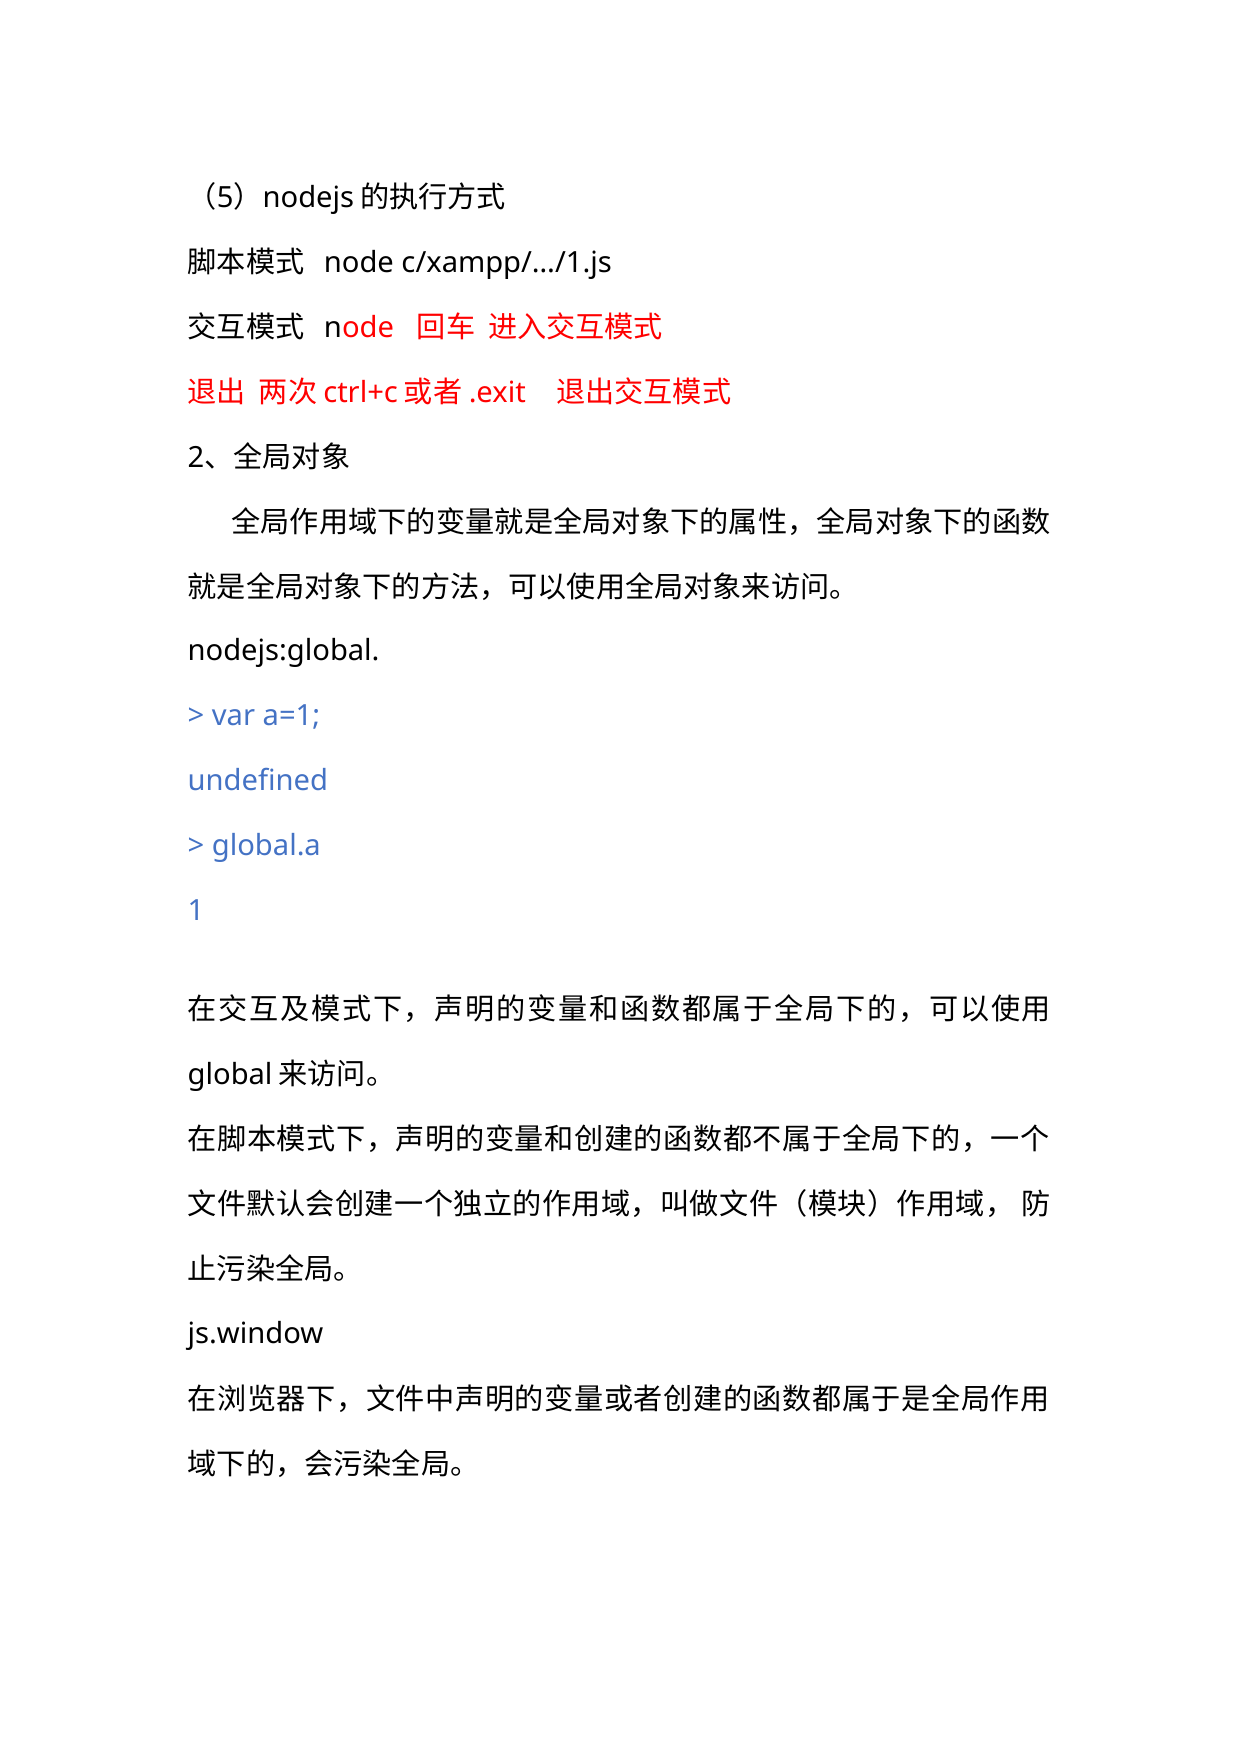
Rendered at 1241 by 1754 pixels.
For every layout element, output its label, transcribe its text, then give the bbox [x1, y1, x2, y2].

text 在浏览器下，文件中声明的变量或者创建的函数都属于是全局作用域下的，会污染全局。 [187, 1364, 1053, 1494]
text 2、全局对象 [187, 422, 1053, 487]
text （5）nodejs的执行方式 [187, 162, 1053, 227]
text 脚本模式 node c/xampp/…/1.js [187, 227, 1053, 292]
text undefined [187, 747, 1053, 812]
text 全局作用域下的变量就是全局对象下的属性，全局对象下的函数就是全局对象下的方法，可以使用全局对象来访问。 [187, 487, 1053, 617]
text 在交互及模式下，声明的变量和函数都属于全局下的，可以使用global来访问。 [187, 974, 1053, 1104]
text 退出 两次ctrl+c或者 .exit 退出交互模式 [187, 357, 1053, 422]
text nodejs:global. [187, 617, 1053, 682]
text 1 [187, 877, 1053, 942]
text > global.a [187, 812, 1053, 877]
text 交互模式 node 回车 进入交互模式 [187, 292, 1053, 357]
text js.window [187, 1299, 1053, 1364]
text 在脚本模式下，声明的变量和创建的函数都不属于全局下的，一个文件默认会创建一个独立的作用域，叫做文件（模块）作用域， 防止污染全局。 [187, 1104, 1053, 1299]
text > var a=1; [187, 682, 1053, 747]
